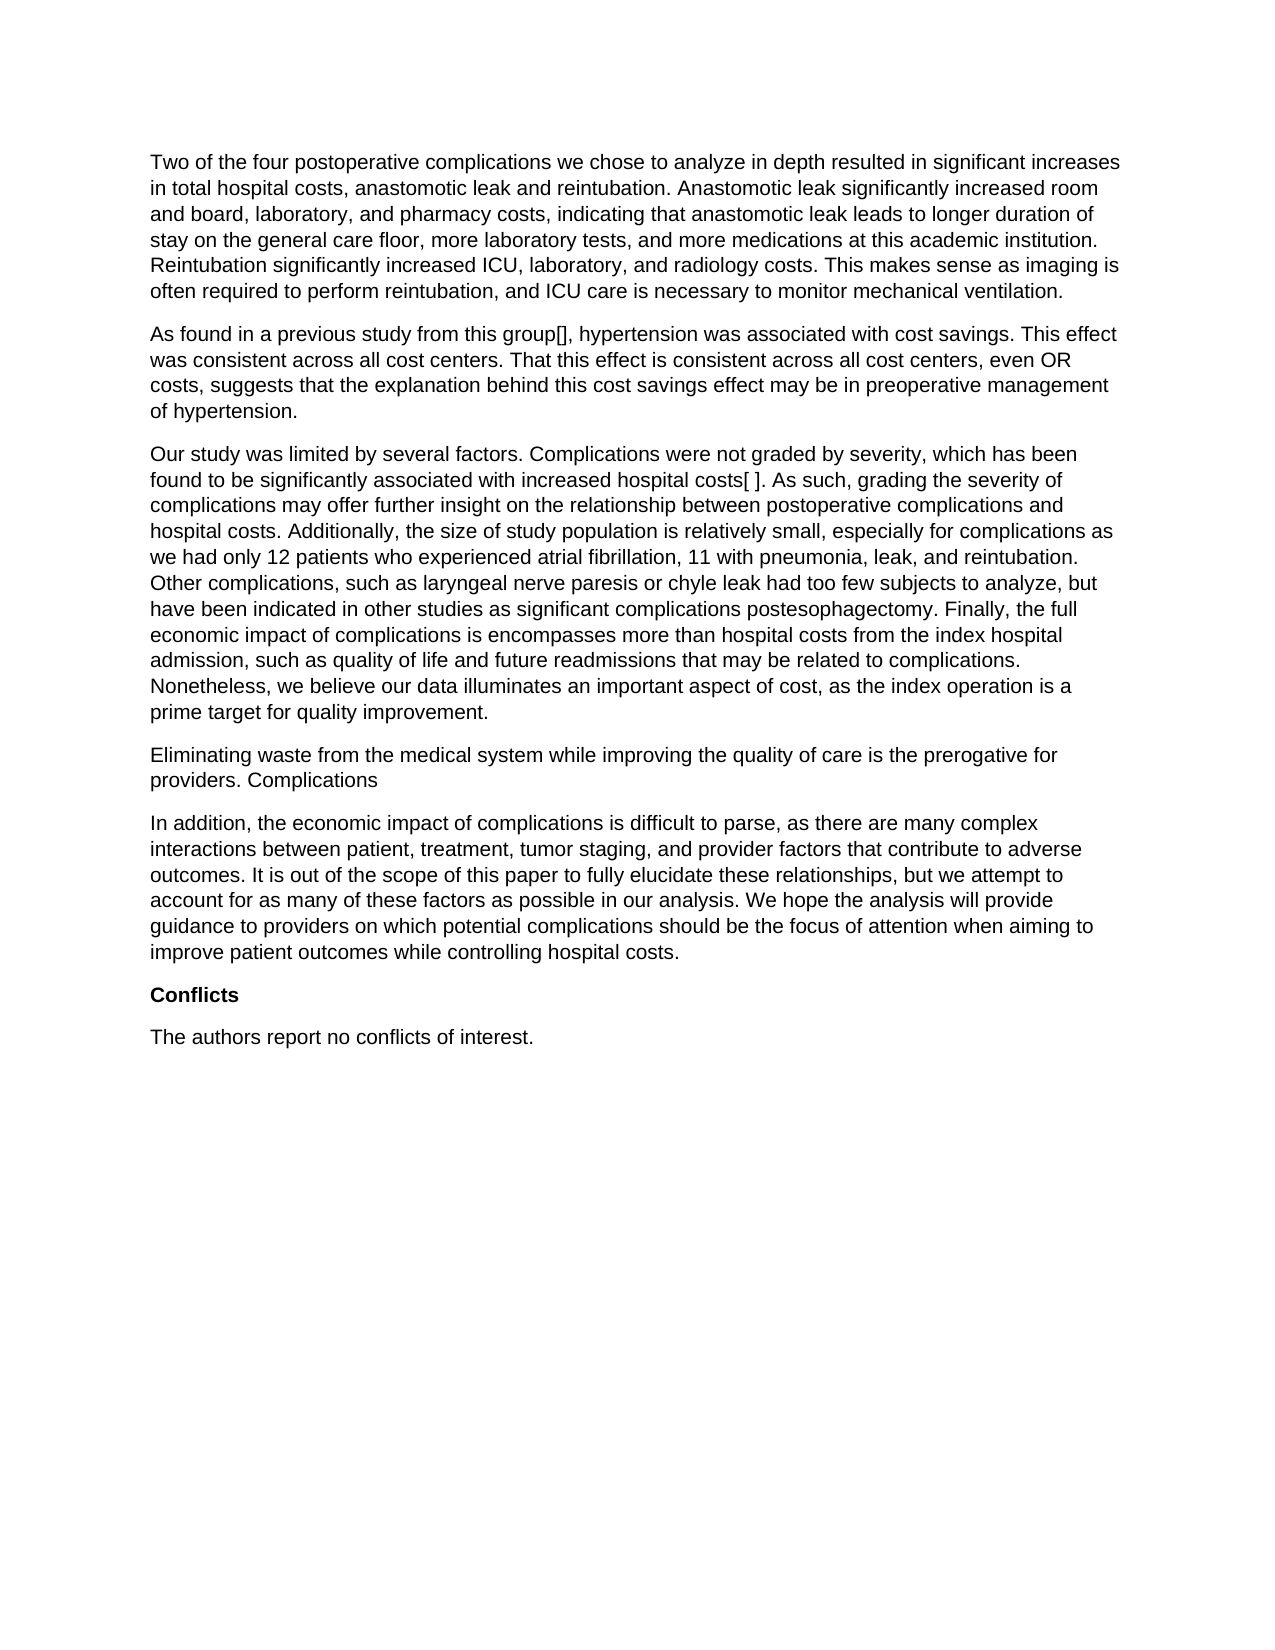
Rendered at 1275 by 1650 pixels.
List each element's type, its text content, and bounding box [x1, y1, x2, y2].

text Our study was limited by several factors. Complications were not graded by severity, which has been found to be significantly associated with increased hospital costs[ ]. As such, grading the severity of complications may offer further insight on the relationship between postoperative complications and hospital costs. Additionally, the size of study population is relatively small, especially for complications as we had only 12 patients who experienced atrial fibrillation, 11 with pneumonia, leak, and reintubation. Other complications, such as laryngeal nerve paresis or chyle leak had too few subjects to analyze, but have been indicated in other studies as significant complications postesophagectomy. Finally, the full economic impact of complications is encompasses more than hospital costs from the index hospital admission, such as quality of life and future readmissions that may be related to complications. Nonetheless, we believe our data illuminates an important aspect of cost, as the index operation is a prime target for quality improvement. [150, 442, 1125, 724]
text Two of the four postoperative complications we chose to analyze in depth resulted in significant increases in total hospital costs, anastomotic leak and reintubation. Anastomotic leak significantly increased room and board, laboratory, and pharmacy costs, indicating that anastomotic leak leads to longer duration of stay on the general care floor, more laboratory tests, and more medications at this academic institution. Reintubation significantly increased ICU, laboratory, and radiology costs. This makes sense as imaging is often required to perform reintubation, and ICU care is necessary to monitor mechanical ventilation. [150, 150, 1125, 303]
text The authors report no conflicts of interest. [150, 1025, 1125, 1049]
text Eliminating waste from the medical system while improving the quality of care is the prerogative for providers. Complications [150, 742, 1125, 792]
text Conflicts [150, 982, 1125, 1006]
text As found in a previous study from this group[], hypertension was associated with cost savings. This effect was consistent across all cost centers. That this effect is consistent across all cost centers, even OR costs, suggests that the explanation behind this cost savings effect may be in preoperative management of hypertension. [150, 322, 1125, 423]
text In addition, the economic impact of complications is difficult to parse, as there are many complex interactions between patient, treatment, tumor staging, and provider factors that contribute to adverse outcomes. It is out of the scope of this paper to fully elucidate these relationships, but we attempt to account for as many of these factors as possible in our analysis. We hope the analysis will provide guidance to providers on which potential complications should be the focus of attention when aiming to improve patient outcomes while controlling hospital costs. [150, 811, 1125, 964]
